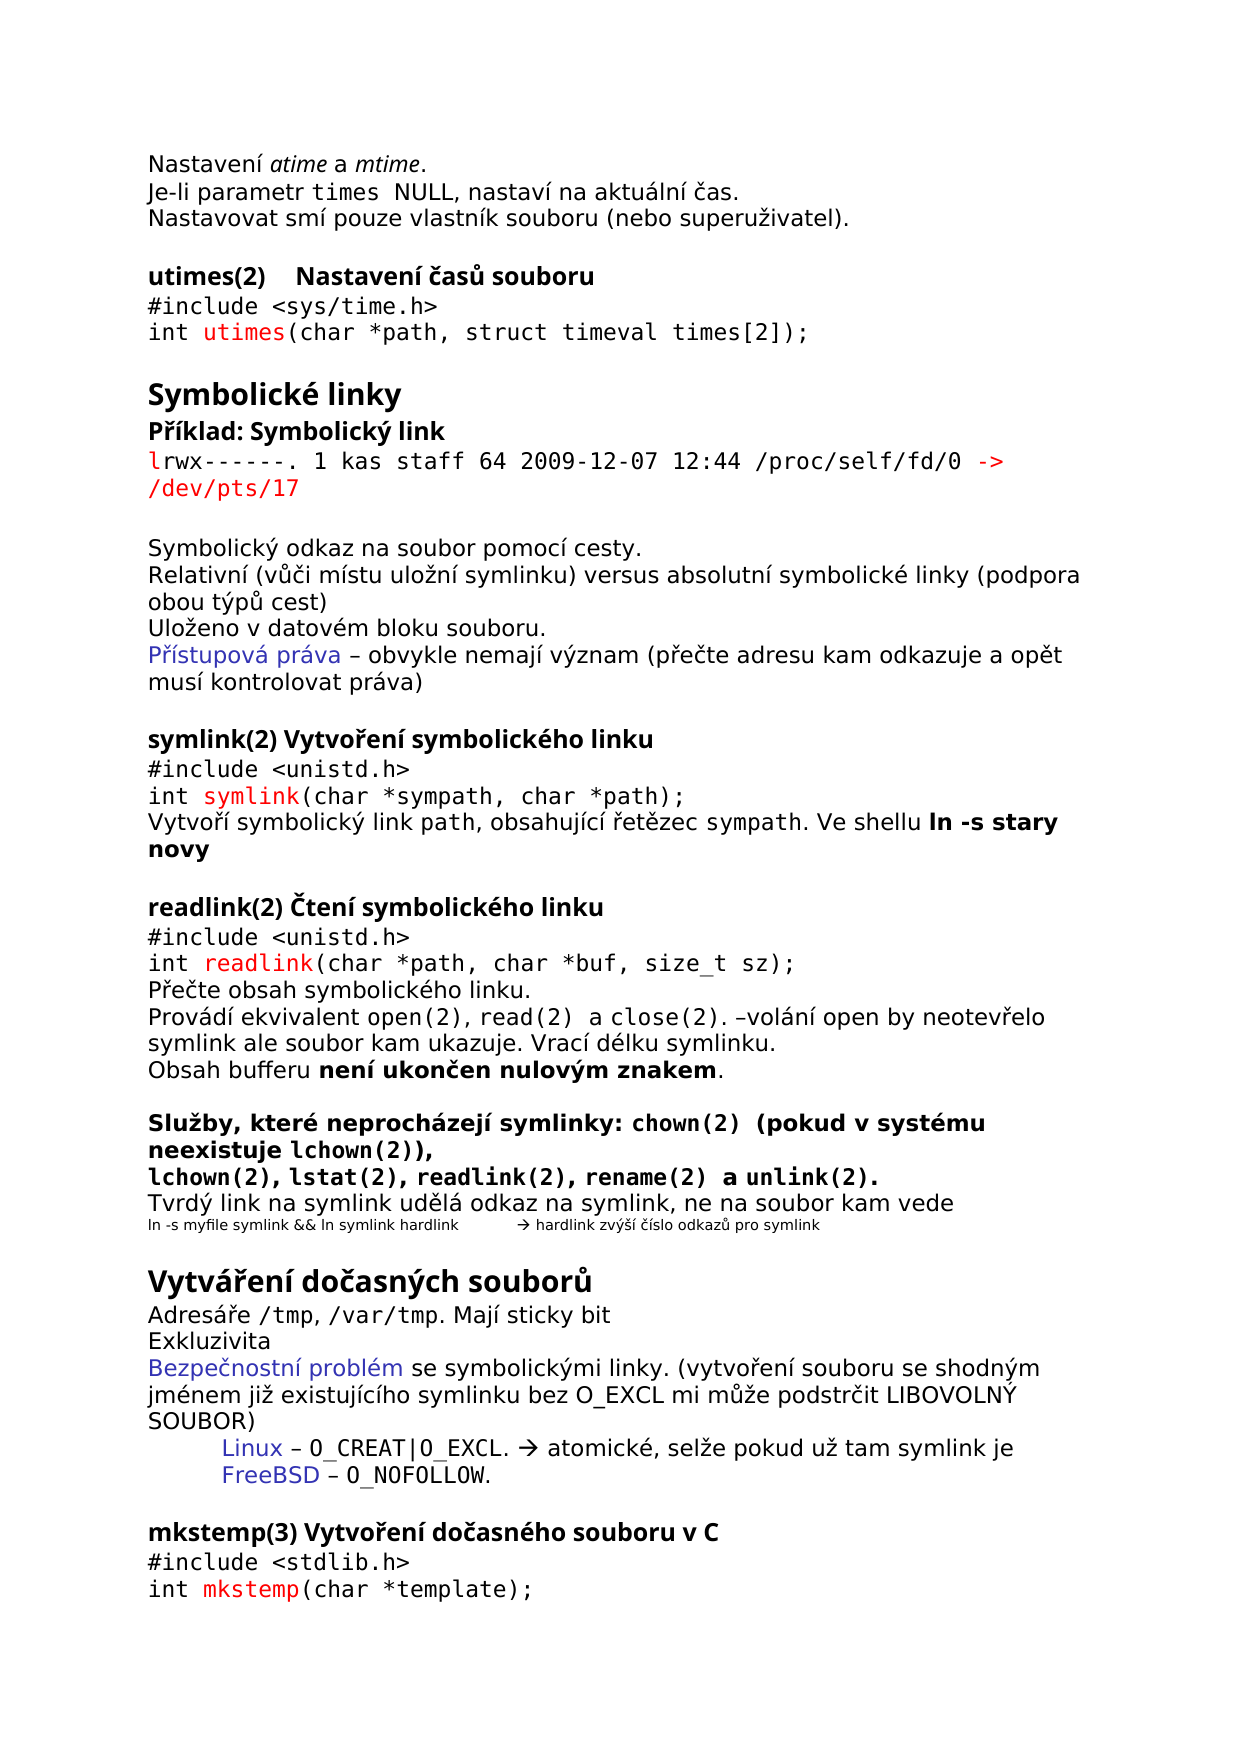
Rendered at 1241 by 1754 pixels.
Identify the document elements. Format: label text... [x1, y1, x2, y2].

text Obsah bufferu není ukončen nulovým znakem. [148, 1057, 1093, 1084]
text Relativní (vůči místu uložní symlinku) versus absolutní symbolické linky (podpora obou týpů cest) [148, 562, 1093, 616]
text #include <stdlib.h> [148, 1549, 1093, 1576]
text #include <sys/time.h> [148, 293, 1093, 319]
text #include <unistd.h> [148, 756, 1093, 783]
text Uloženo v datovém bloku souboru. [148, 616, 1093, 642]
text Symbolické linky [148, 373, 1093, 414]
text Vytvoří symbolický link path, obsahující řetězec sympath. Ve shellu ln -s stary novy [148, 809, 1093, 863]
text int mkstemp(char *template); [148, 1576, 1093, 1602]
text Vytváření dočasných souborů [148, 1261, 1093, 1302]
text lrwx------. 1 kas staff 64 2009-12-07 12:44 /proc/self/fd/0 -> /dev/pts/17 [148, 448, 1093, 501]
text Přečte obsah symbolického linku. [148, 977, 1093, 1004]
text Symbolický odkaz na soubor pomocí cesty. [148, 536, 1093, 562]
text int utimes(char *path, struct timeval times[2]); [148, 319, 1093, 346]
text int readlink(char *path, char *buf, size_t sz); [148, 950, 1093, 977]
text utimes(2) Nastavení časů souboru [148, 259, 1093, 293]
text Tvrdý link na symlink udělá odkaz na symlink, ne na soubor kam vede [148, 1190, 1093, 1217]
text int symlink(char *sympath, char *path); [148, 783, 1093, 809]
text symlink(2) Vytvoření symbolického linku [148, 722, 1093, 756]
text Je-li parametr times NULL, nastaví na aktuální čas. [148, 179, 1093, 206]
text Příklad: Symbolický link [148, 414, 1093, 448]
text Bezpečnostní problém se symbolickými linky. (vytvoření souboru se shodným jménem již existujícího symlinku bez O_EXCL mi může podstrčit LIBOVOLNÝ SOUBOR) [148, 1355, 1093, 1435]
text Adresáře /tmp, /var/tmp. Mají sticky bit [148, 1302, 1093, 1328]
text Nastavení atime a mtime. [148, 148, 1093, 179]
text Služby, které neprocházejí symlinky: chown(2) (pokud v systému neexistuje lchown(2)), [148, 1110, 1093, 1164]
text Provádí ekvivalent open(2), read(2) a close(2). –volání open by neotevřelo symlink ale soubor kam ukazuje. Vrací délku symlinku. [148, 1004, 1093, 1057]
text Nastavovat smí pouze vlastník souboru (nebo superuživatel). [148, 206, 1093, 232]
text #include <unistd.h> [148, 924, 1093, 950]
text Exkluzivita [148, 1328, 1093, 1355]
text lchown(2), lstat(2), readlink(2), rename(2) a unlink(2). [148, 1164, 1093, 1190]
text Linux – O_CREAT|O_EXCL. atomické, selže pokud už tam symlink je [148, 1435, 1093, 1462]
text ln -s myfile symlink && ln symlink hardlink hardlink zvýší číslo odkazů pro symlink [148, 1217, 1093, 1234]
text mkstemp(3) Vytvoření dočasného souboru v C [148, 1515, 1093, 1549]
text Přístupová práva – obvykle nemají význam (přečte adresu kam odkazuje a opět musí kontrolovat práva) [148, 642, 1093, 696]
text readlink(2) Čtení symbolického linku [148, 889, 1093, 924]
text FreeBSD – O_NOFOLLOW. [148, 1462, 1093, 1488]
